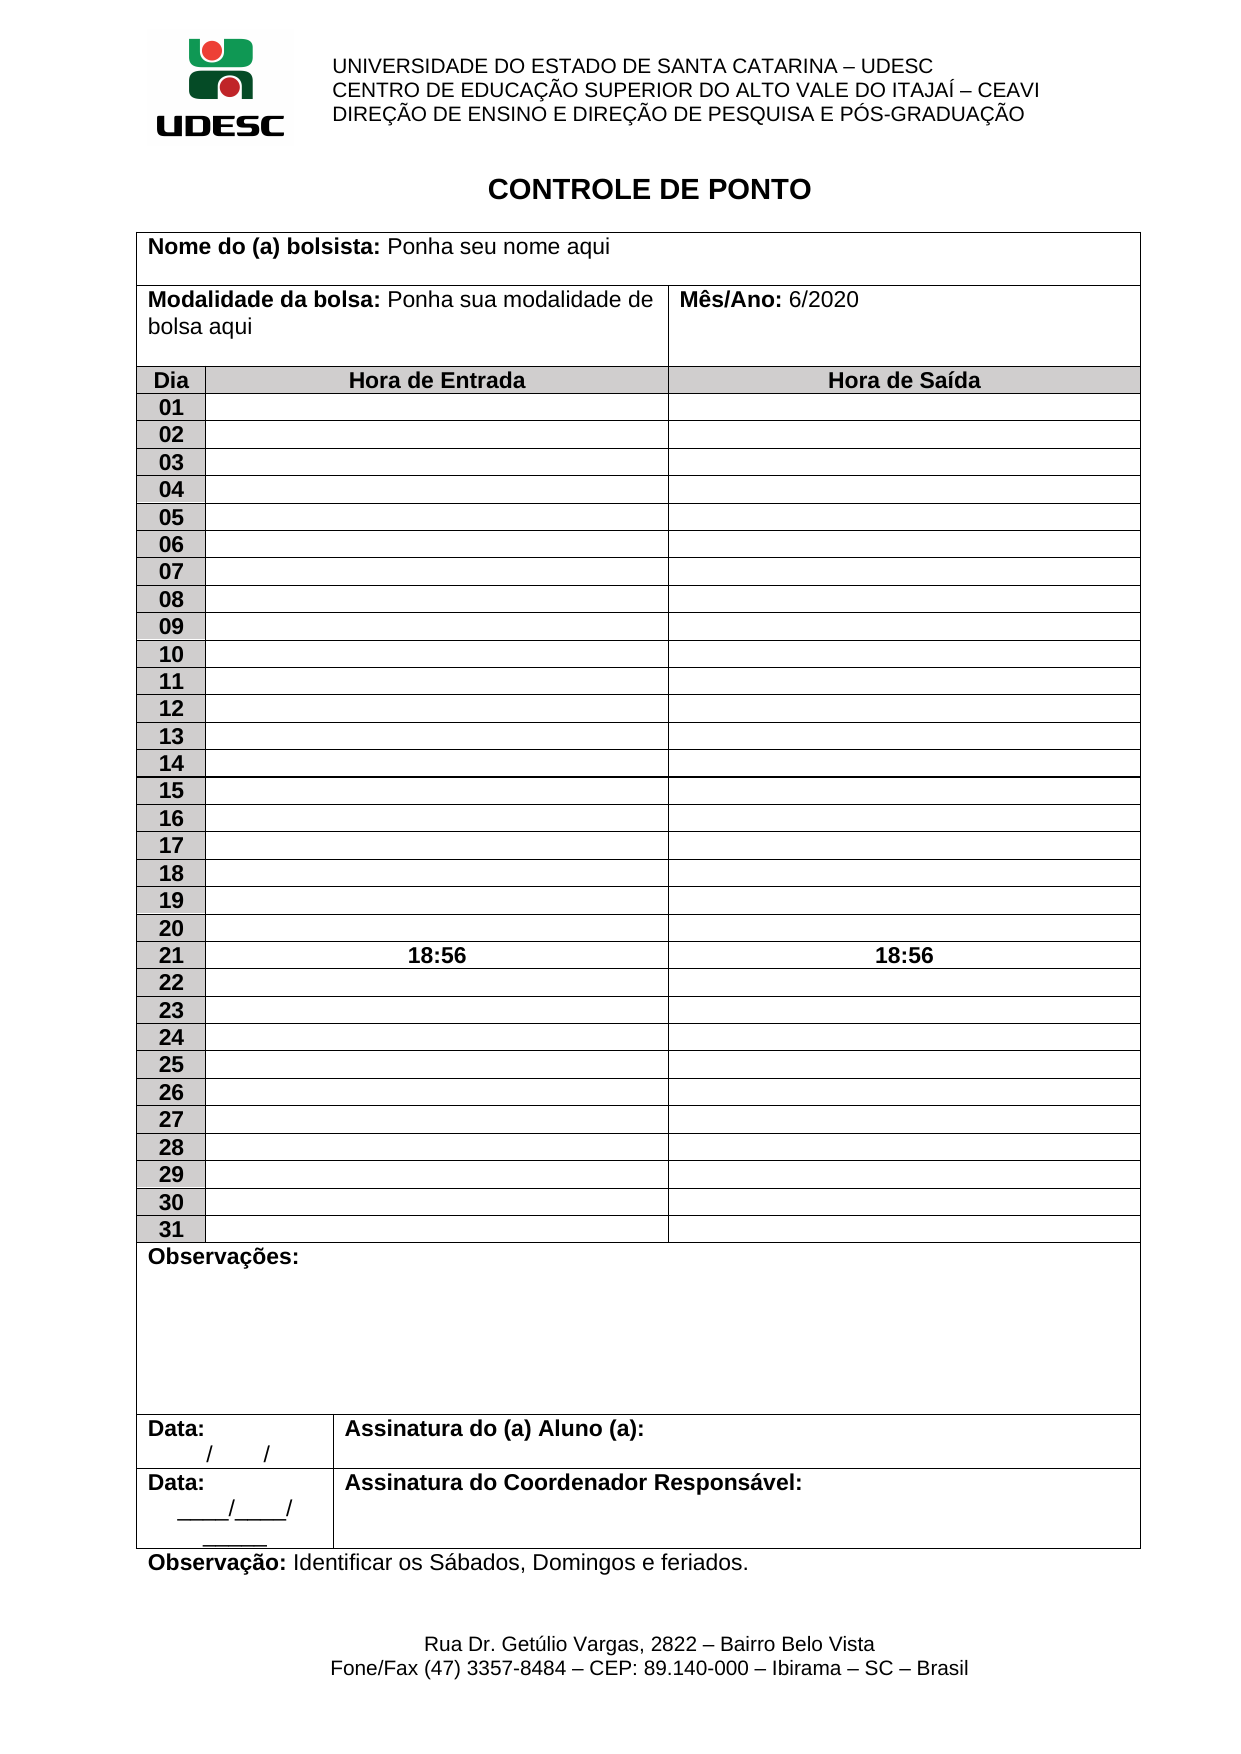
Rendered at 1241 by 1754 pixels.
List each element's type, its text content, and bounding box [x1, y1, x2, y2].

table_cell [206, 394, 668, 420]
table_cell [669, 750, 1140, 776]
table_cell 15 [137, 778, 205, 804]
table_cell [669, 997, 1140, 1023]
table_cell [669, 778, 1140, 804]
table_cell [206, 1216, 668, 1242]
table_cell [206, 1079, 668, 1105]
table_cell 20 [137, 915, 205, 941]
table_cell [669, 531, 1140, 557]
table_cell [206, 586, 668, 612]
table_cell 07 [137, 558, 205, 585]
table_cell 19 [137, 887, 205, 913]
table_cell 01 [137, 394, 205, 420]
table_cell 18 [137, 860, 205, 886]
table_cell 06 [137, 531, 205, 557]
table_cell [206, 1189, 668, 1215]
table_cell 02 [137, 421, 205, 448]
table_cell Data: / / [137, 1415, 333, 1467]
table_cell [206, 668, 668, 694]
table_header Nome do (a) bolsista: Ponha seu nome aqui [137, 233, 1140, 285]
table_cell [669, 1079, 1140, 1105]
table_cell [669, 915, 1140, 941]
table_cell Assinatura do Coordenador Responsável: [334, 1469, 1140, 1547]
table_cell Dia [137, 367, 205, 393]
table_cell 29 [137, 1161, 205, 1187]
table_cell 16 [137, 805, 205, 831]
table_cell 22 [137, 969, 205, 996]
table_cell 26 [137, 1079, 205, 1105]
table_cell 08 [137, 586, 205, 612]
table_cell [206, 421, 668, 448]
table_cell [206, 832, 668, 859]
table_cell [206, 449, 668, 475]
table_cell Observações: [137, 1243, 1140, 1414]
table_cell [669, 449, 1140, 475]
table_cell [206, 476, 668, 502]
table_cell [206, 750, 668, 776]
table_cell [206, 805, 668, 831]
table_cell 09 [137, 613, 205, 639]
table_cell 11 [137, 668, 205, 694]
table_cell [669, 668, 1140, 694]
table_cell [669, 832, 1140, 859]
table_cell Modalidade da bolsa: Ponha sua modalidade de bolsa aqui [137, 286, 668, 366]
table_cell 14 [137, 750, 205, 776]
table_cell [206, 1024, 668, 1050]
table_cell [206, 641, 668, 667]
table_cell [669, 723, 1140, 749]
table_cell Assinatura do (a) Aluno (a): [334, 1415, 1140, 1467]
table_cell [669, 695, 1140, 722]
table_cell [206, 887, 668, 913]
table_cell [206, 860, 668, 886]
table_cell [206, 695, 668, 722]
table_cell 03 [137, 449, 205, 475]
table_cell 30 [137, 1189, 205, 1215]
table_cell [669, 1134, 1140, 1160]
table_cell Hora de Entrada [206, 367, 668, 393]
table_cell [206, 504, 668, 530]
table_cell [669, 1189, 1140, 1215]
table_cell [206, 969, 668, 996]
table_cell [669, 1106, 1140, 1133]
table_cell [206, 1106, 668, 1133]
table_cell [206, 997, 668, 1023]
table_cell [206, 531, 668, 557]
table_cell [669, 969, 1140, 996]
table_cell [669, 1051, 1140, 1078]
table_cell [669, 421, 1140, 448]
table_cell [206, 915, 668, 941]
table_cell 21 [137, 942, 205, 968]
table_cell 13 [137, 723, 205, 749]
table_cell [669, 1024, 1140, 1050]
table_cell [206, 558, 668, 585]
table_cell [206, 1161, 668, 1187]
table_cell [669, 558, 1140, 585]
table_cell [206, 778, 668, 804]
table_cell [206, 1051, 668, 1078]
table_cell [206, 613, 668, 639]
table_cell [206, 1134, 668, 1160]
table_cell 10 [137, 641, 205, 667]
table_cell [669, 613, 1140, 639]
table_cell Data: ____/____/_____ [137, 1469, 333, 1547]
table_cell 18:56 [206, 942, 668, 968]
table_cell 28 [137, 1134, 205, 1160]
table_cell [669, 476, 1140, 502]
table_cell Hora de Saída [669, 367, 1140, 393]
table_cell 17 [137, 832, 205, 859]
text CONTROLE DE PONTO [148, 172, 1152, 205]
table_cell [669, 860, 1140, 886]
table_cell [669, 1161, 1140, 1187]
table_cell 18:56 [669, 942, 1140, 968]
table_cell [669, 586, 1140, 612]
text Observação: Identificar os Sábados, Domingos e feriados. [148, 1548, 1152, 1575]
table_cell [669, 1216, 1140, 1242]
table_cell 27 [137, 1106, 205, 1133]
table_cell [669, 887, 1140, 913]
table_cell [669, 394, 1140, 420]
table_cell 23 [137, 997, 205, 1023]
table_cell 31 [137, 1216, 205, 1242]
table_cell 04 [137, 476, 205, 502]
table_cell [669, 805, 1140, 831]
table_cell 24 [137, 1024, 205, 1050]
table_cell [669, 641, 1140, 667]
table_cell 25 [137, 1051, 205, 1078]
table_cell [206, 723, 668, 749]
table_cell Mês/Ano: 6/2020 [669, 286, 1140, 366]
table_cell 05 [137, 504, 205, 530]
table_cell [669, 504, 1140, 530]
table_cell 12 [137, 695, 205, 722]
